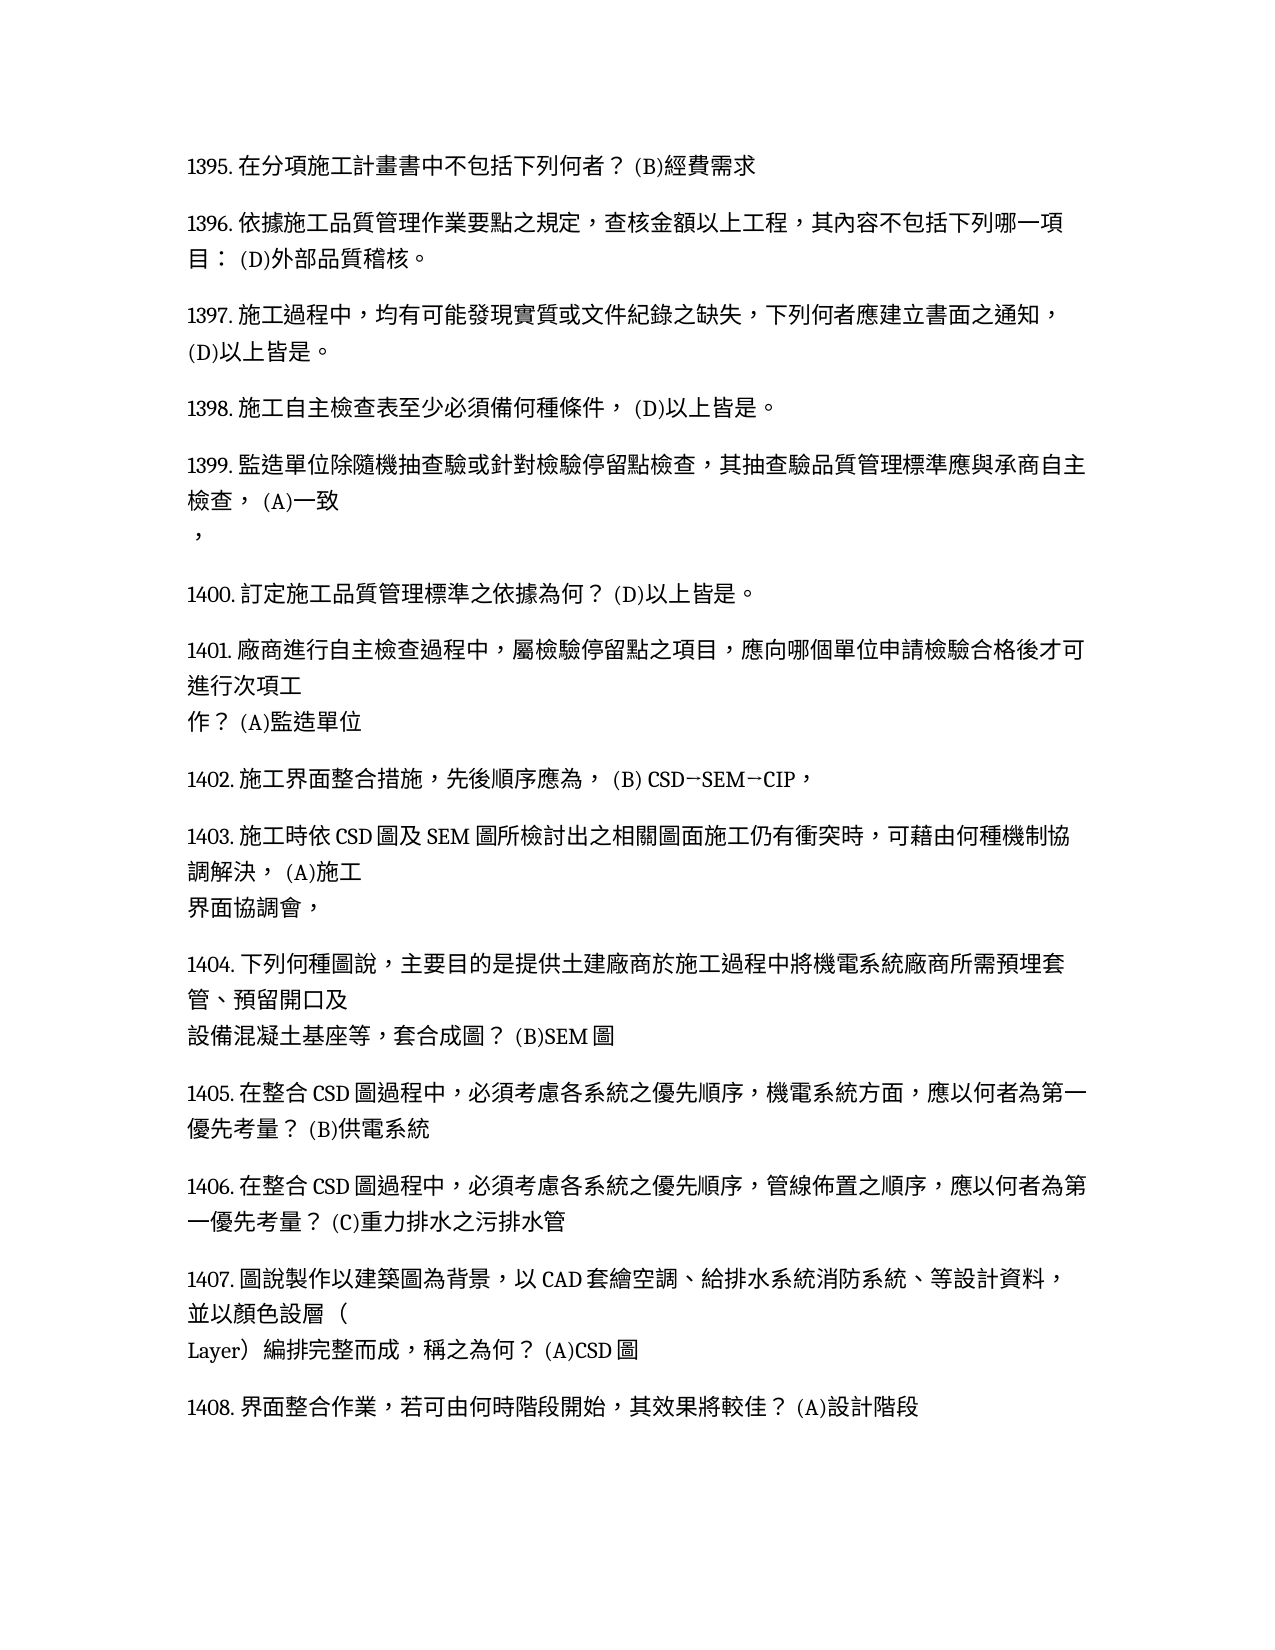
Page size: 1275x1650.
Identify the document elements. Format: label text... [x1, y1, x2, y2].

text 1407. 圖說製作以建築圖為背景，以CAD套繪空調、給排水系統消防系統、等設計資料，並以顏色設層（ Layer）編排完整而成，稱之為何？ (A)CSD圖 [187, 1262, 1087, 1366]
text 1408. 界面整合作業，若可由何時階段開始，其效果將較佳？ (A)設計階段 [187, 1391, 1087, 1422]
text 1401. 廠商進行自主檢查過程中，屬檢驗停留點之項目，應向哪個單位申請檢驗合格後才可進行次項工 作？ (A)監造單位 [187, 634, 1087, 737]
text 1395. 在分項施工計畫書中不包括下列何者？ (B)經費需求 [187, 150, 1087, 181]
text 1402. 施工界面整合措施，先後順序應為， (B) CSD→SEM→CIP， [187, 763, 1087, 794]
text 1400. 訂定施工品質管理標準之依據為何？ (D)以上皆是。 [187, 578, 1087, 609]
text 1405. 在整合CSD圖過程中，必須考慮各系統之優先順序，機電系統方面，應以何者為第一優先考量？ (B)供電系統 [187, 1077, 1087, 1144]
text 1406. 在整合CSD圖過程中，必須考慮各系統之優先順序，管線佈置之順序，應以何者為第一優先考量？ (C)重力排水之污排水管 [187, 1170, 1087, 1237]
text 1399. 監造單位除隨機抽查驗或針對檢驗停留點檢查，其抽查驗品質管理標準應與承商自主檢查， (A)一致 ， [187, 449, 1087, 552]
text 1404. 下列何種圖說，主要目的是提供土建廠商於施工過程中將機電系統廠商所需預埋套管、預留開口及 設備混凝土基座等，套合成圖？ (B)SEM圖 [187, 948, 1087, 1052]
text 1397. 施工過程中，均有可能發現實質或文件紀錄之缺失，下列何者應建立書面之通知， (D)以上皆是。 [187, 299, 1087, 367]
text 1398. 施工自主檢查表至少必須備何種條件， (D)以上皆是。 [187, 392, 1087, 423]
text 1396. 依據施工品質管理作業要點之規定，查核金額以上工程，其內容不包括下列哪一項目： (D)外部品質稽核。 [187, 207, 1087, 274]
text 1403. 施工時依CSD圖及SEM圖所檢討出之相關圖面施工仍有衝突時，可藉由何種機制協調解決， (A)施工 界面協調會， [187, 820, 1087, 923]
